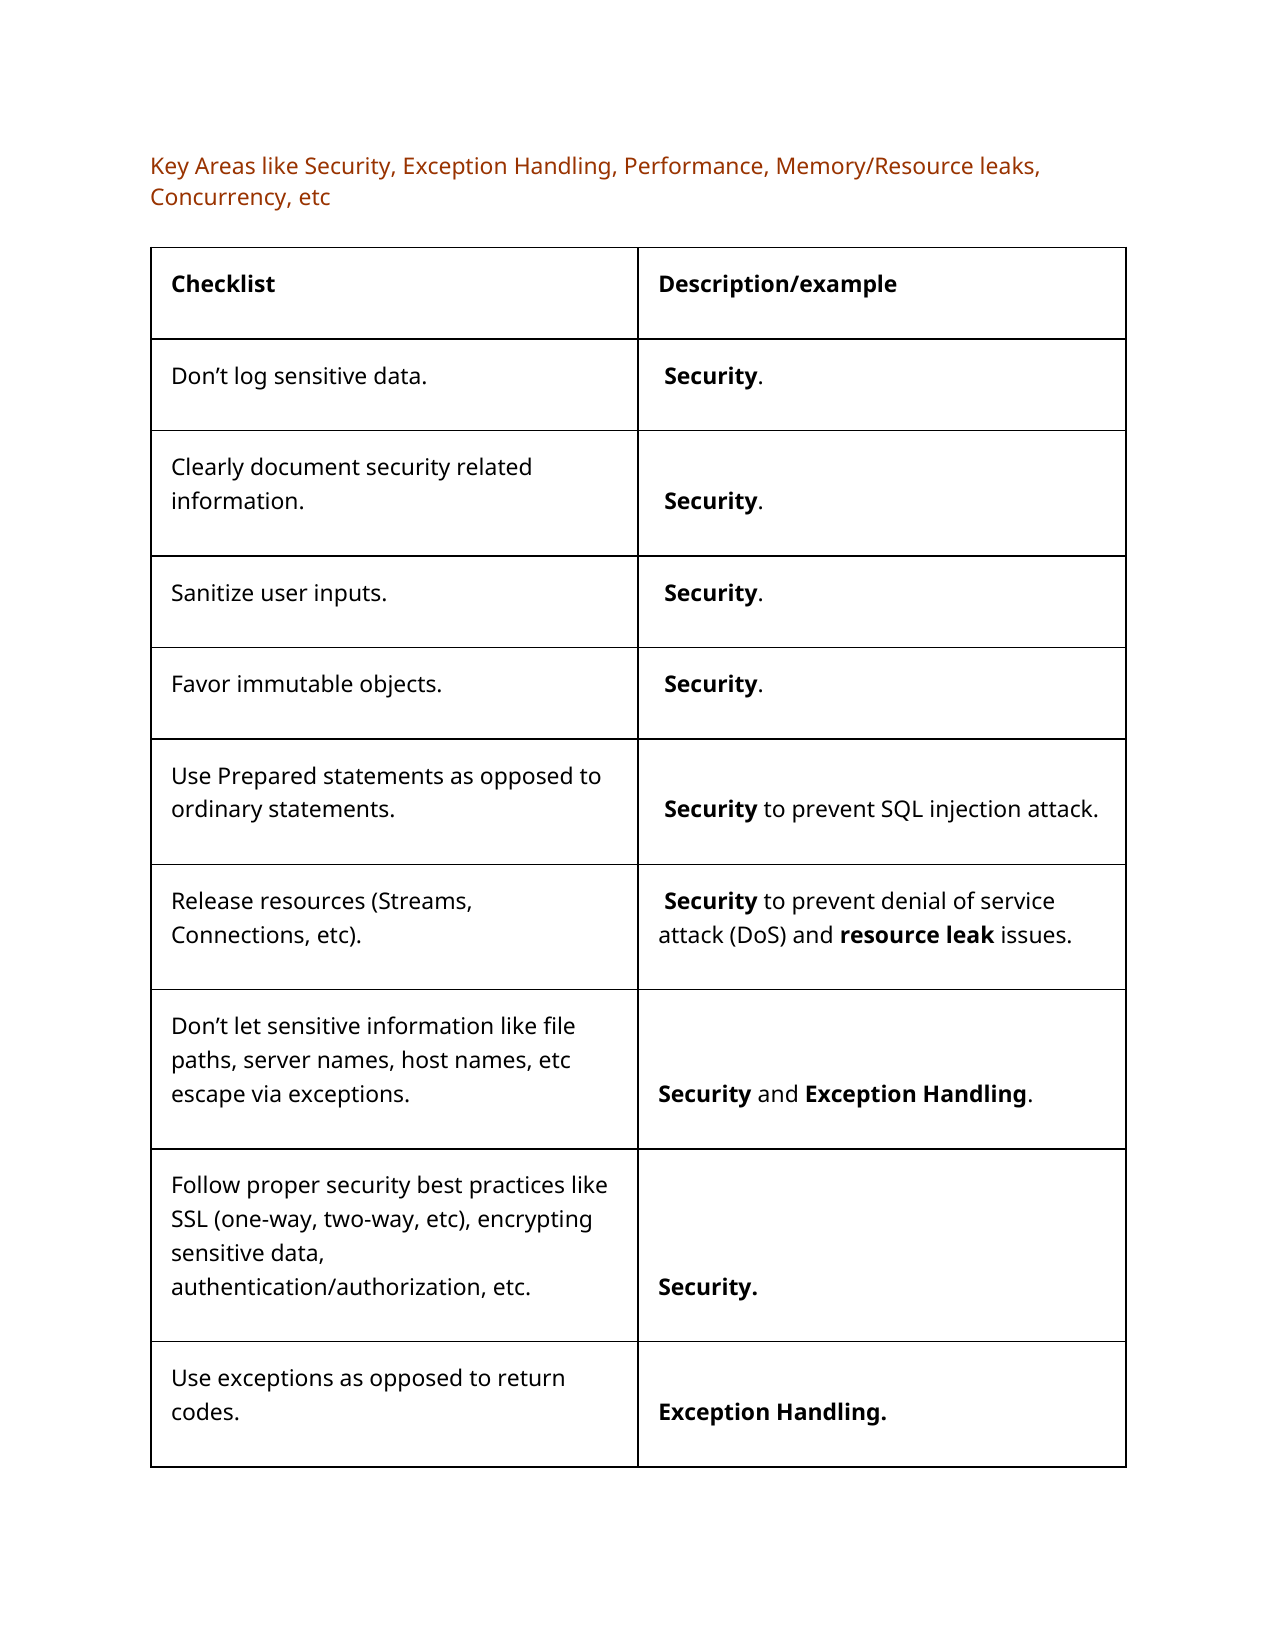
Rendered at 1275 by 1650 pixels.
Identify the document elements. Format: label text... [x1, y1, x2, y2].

subtitle Key Areas like Security, Exception Handling, Performance, Memory/Resource leaks, Concurrency, etc [150, 150, 1125, 247]
table_cell Don’t log sensitive data. [152, 340, 637, 430]
table_cell Release resources (Streams, Connections, etc). [152, 865, 637, 989]
table_cell Security. [639, 1150, 1125, 1341]
table_header Description/example [639, 248, 1125, 338]
table_cell Clearly document security related information. [152, 431, 637, 555]
table_cell Security to prevent SQL injection attack. [639, 740, 1125, 863]
table_cell Security and Exception Handling. [639, 990, 1125, 1148]
table_cell Security. [639, 340, 1125, 430]
table_cell Don’t let sensitive information like file paths, server names, host names, etc escape via exceptions. [152, 990, 637, 1148]
table_cell Favor immutable objects. [152, 648, 637, 738]
table_cell Security. [639, 431, 1125, 555]
table_cell Security to prevent denial of service attack (DoS) and resource leak issues. [639, 865, 1125, 989]
table_cell Follow proper security best practices like SSL (one-way, two-way, etc), encrypting sensitive data, authentication/authorization, etc. [152, 1150, 637, 1341]
table_cell Sanitize user inputs. [152, 557, 637, 647]
table_cell Security. [639, 557, 1125, 647]
table_cell Use exceptions as opposed to return codes. [152, 1342, 637, 1466]
table_cell Exception Handling. [639, 1342, 1125, 1466]
table_header Checklist [152, 248, 637, 338]
table_cell Use Prepared statements as opposed to ordinary statements. [152, 740, 637, 863]
table_cell Security. [639, 648, 1125, 738]
